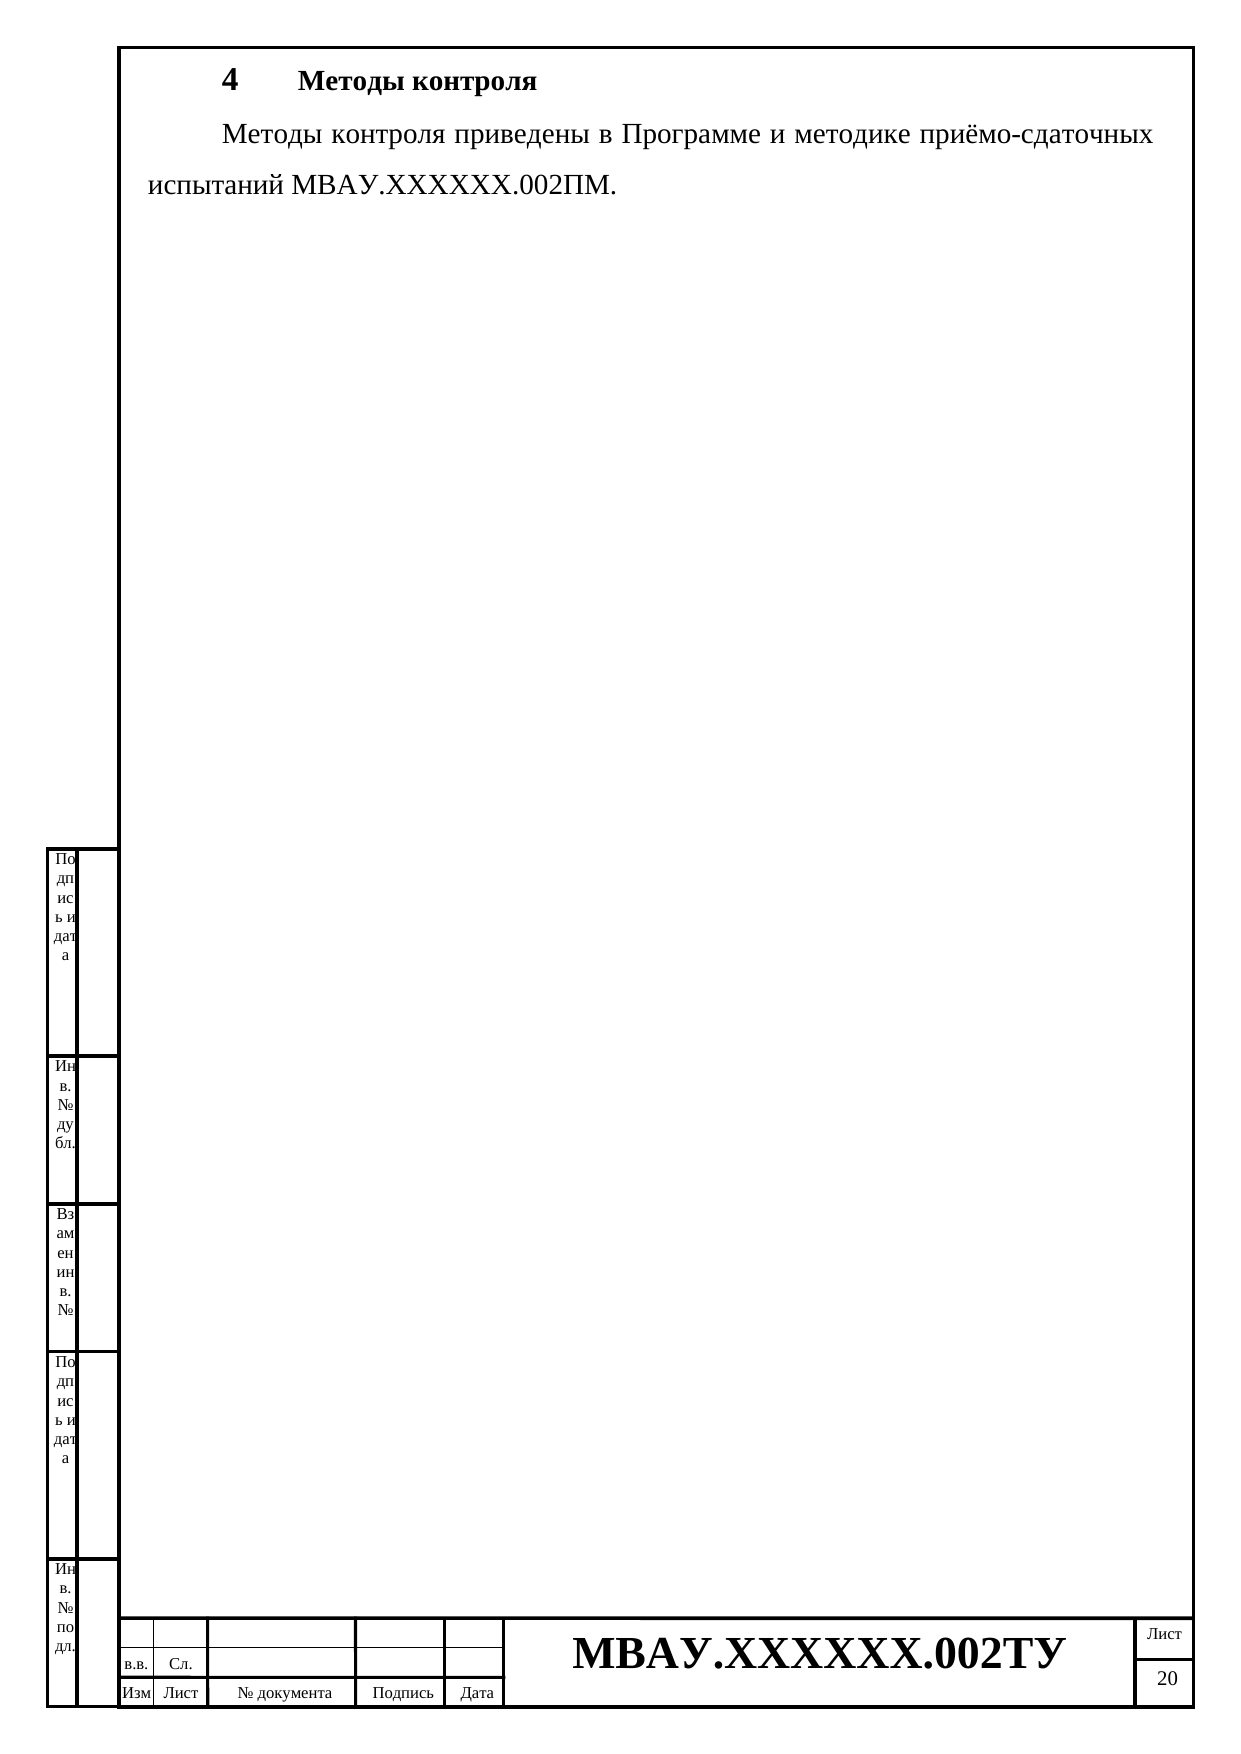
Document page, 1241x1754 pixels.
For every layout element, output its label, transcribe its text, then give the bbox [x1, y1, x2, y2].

text Методы контроля приведены в Программе и методике приёмо-сдаточных испытаний МВАУ.XXXXXX.002ПМ. [148, 117, 1154, 200]
list Методы контроля [148, 59, 1154, 97]
